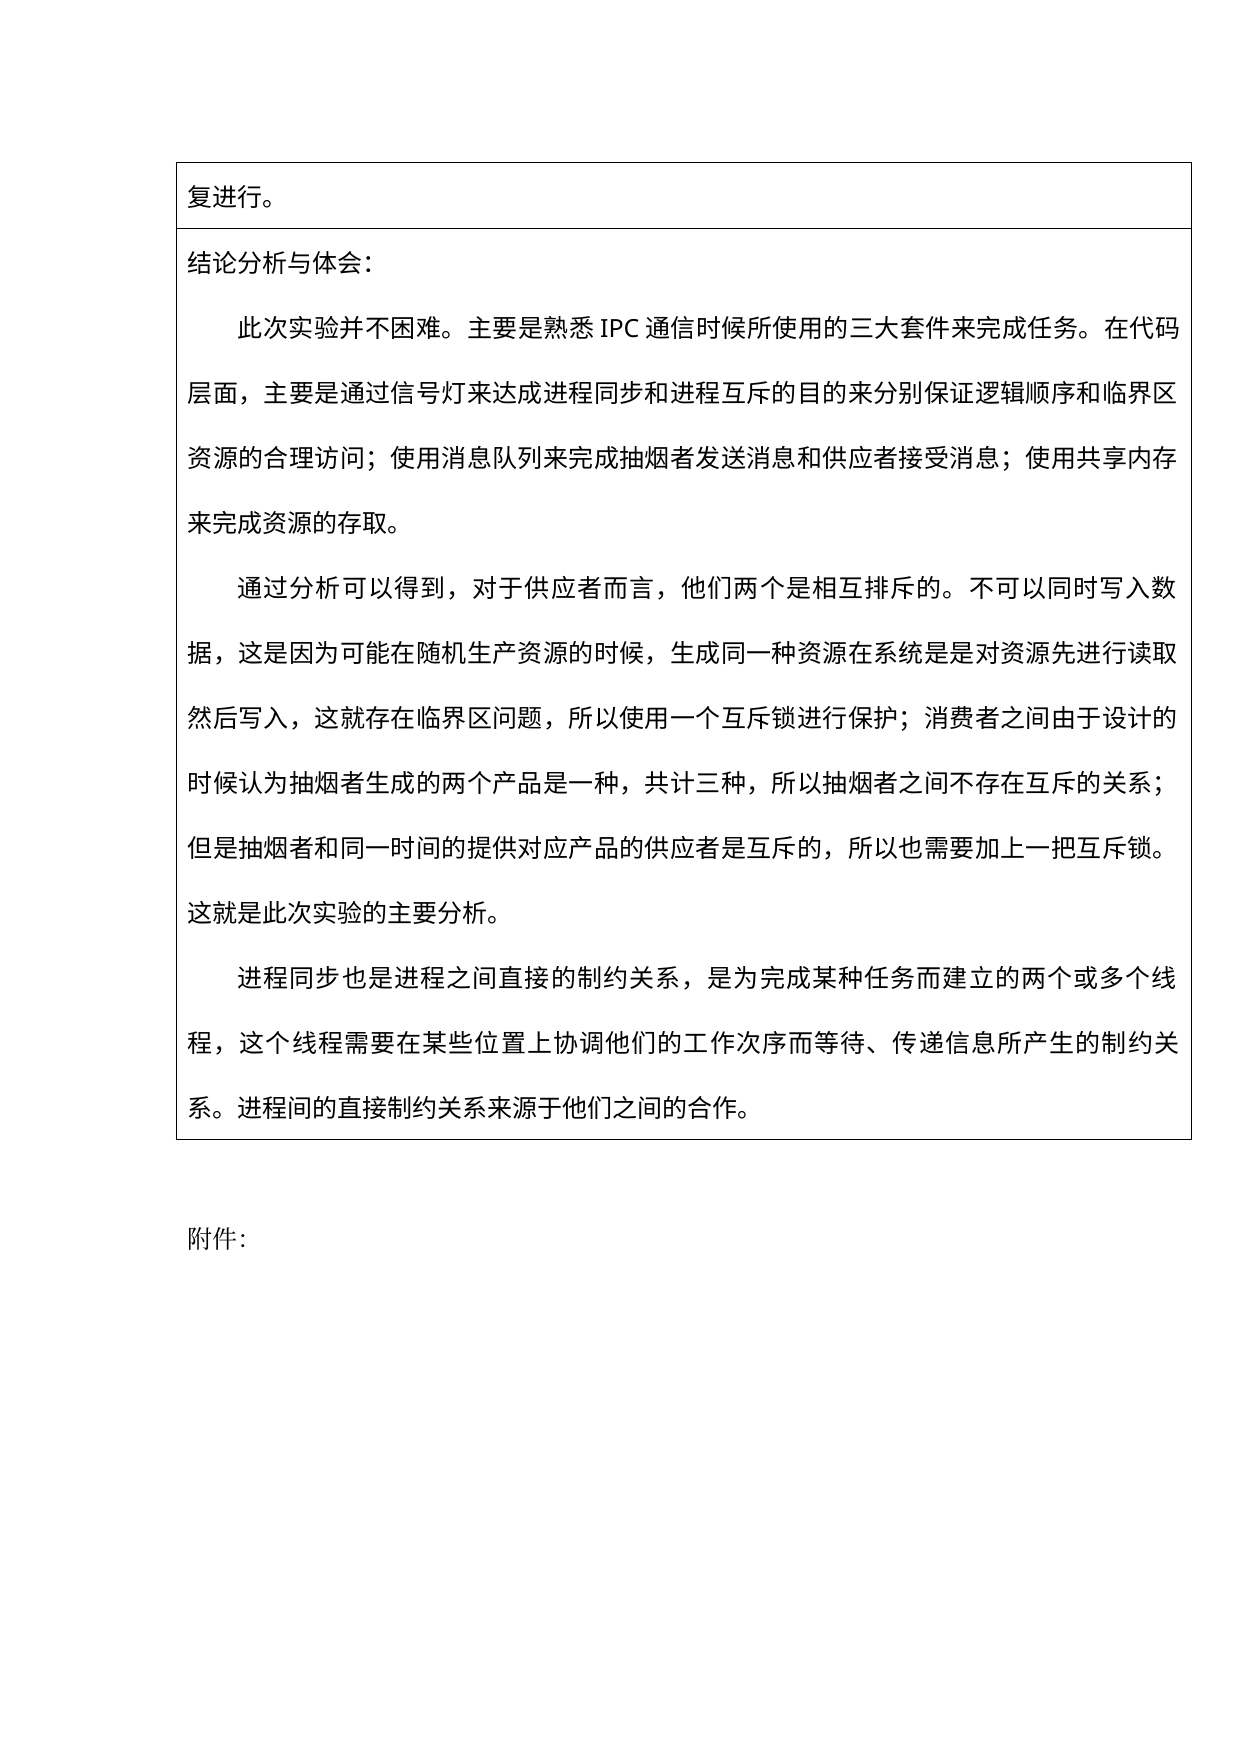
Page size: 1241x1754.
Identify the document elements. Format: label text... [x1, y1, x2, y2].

text 附件： [187, 1205, 1053, 1270]
table_cell 结论分析与体会： 此次实验并不困难。主要是熟悉IPC通信时候所使用的三大套件来完成任务。在代码层面，主要是通过信号灯来达成进程同步和进程互斥的目的来分别保证逻辑顺序和临界区资源的合理访问；使用消息队列来完成抽烟者发送消息和供应者接受消息；使用共享内存来完成资源的存取。 通过分析可以得到，对于供应者而言，他们两个是相互排斥的。不可以同时写入数据，这是因为可能在随机生产资源的时候，生成同一种资源在系统是是对资源先进行读取然后写入，这就存在临界区问题，所以使用一个互斥锁进行保护；消费者之间由于设计的时候认为抽烟者生成的两个产品是一种，共计三种，所以抽烟者之间不存在互斥的关系；但是抽烟者和同一时间的提供对应产品的供应者是互斥的，所以也需要加上一把互斥锁。这就是此次实验的主要分析。 进程同步也是进程之间直接的制约关系，是为完成某种任务而建立的两个或多个线程，这个线程需要在某些位置上协调他们的工作次序而等待、传递信息所产生的制约关系。进程间的直接制约关系来源于他们之间的合作。 [177, 229, 1191, 1139]
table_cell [177, 163, 1191, 228]
